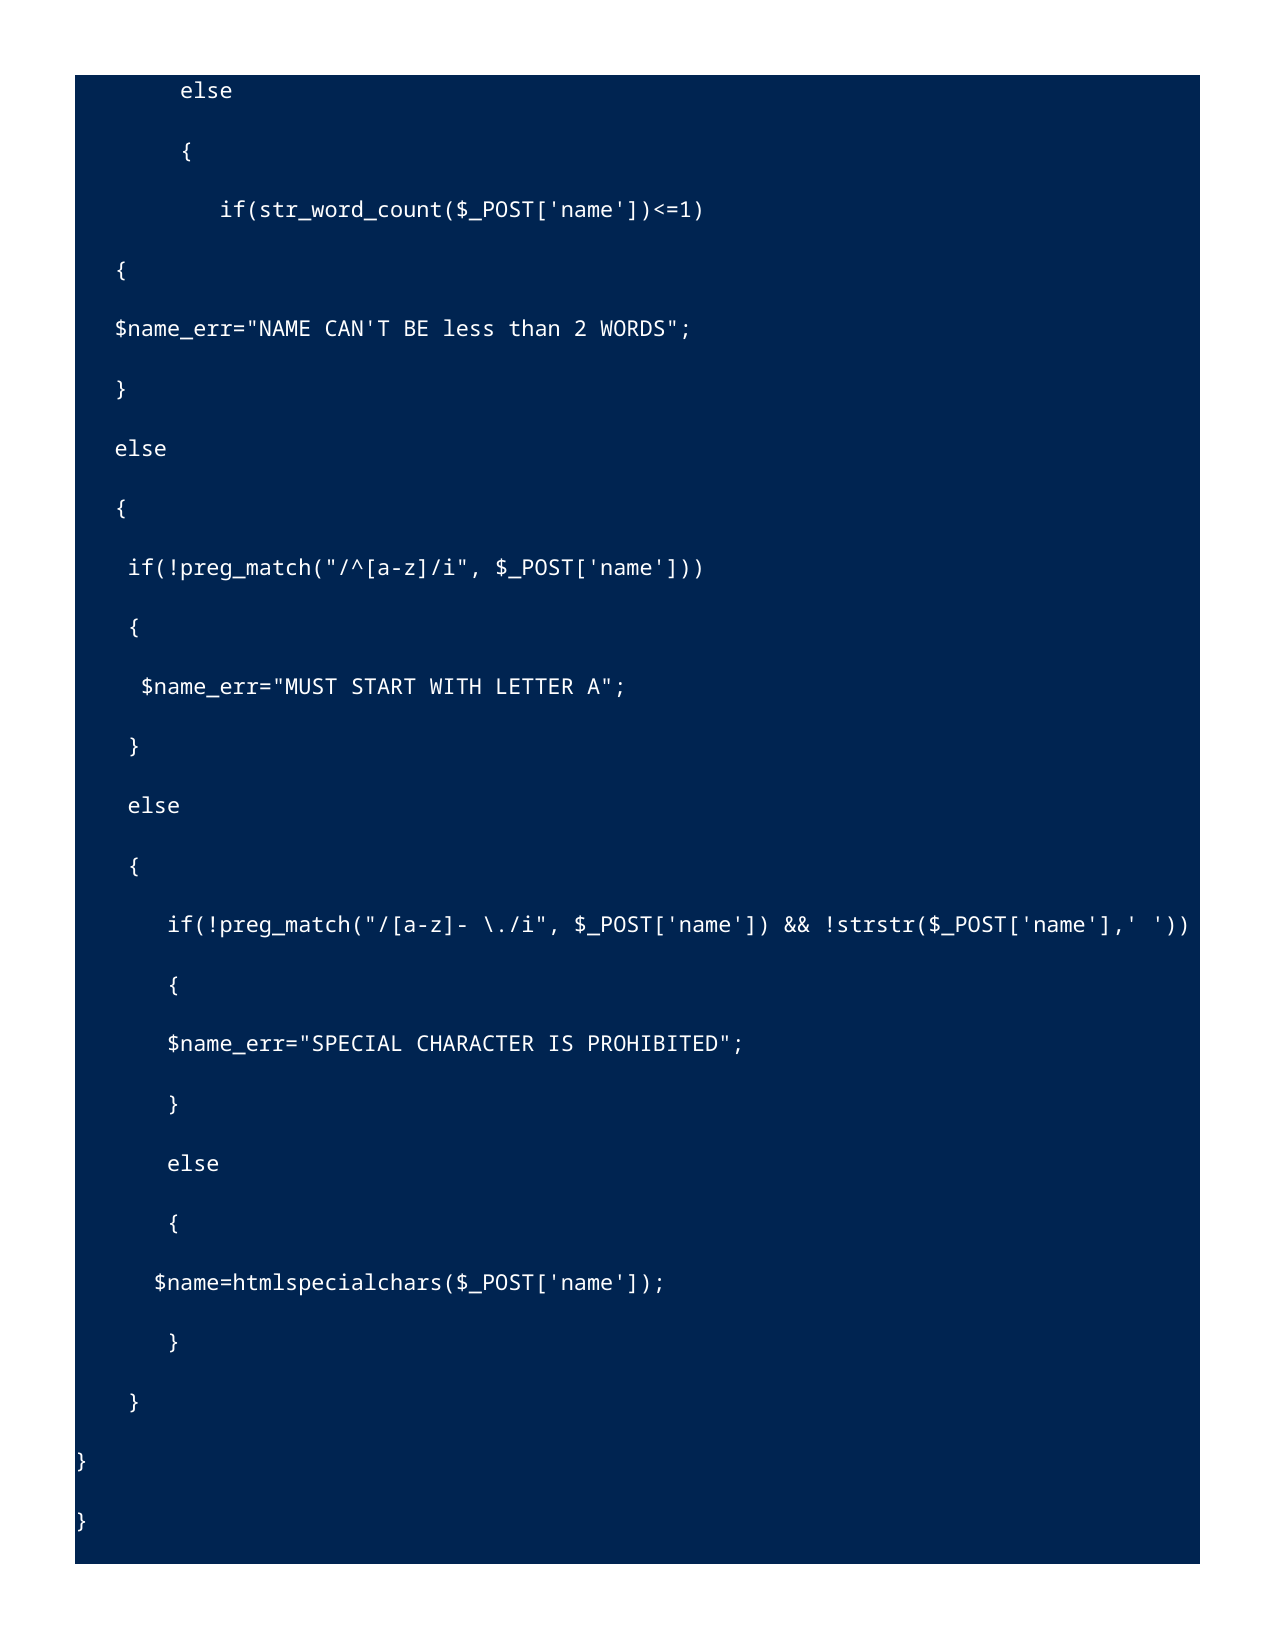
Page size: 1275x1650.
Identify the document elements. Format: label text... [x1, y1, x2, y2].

text if(!preg_match("/[a-z]- \./i", $_POST['name']) && !strstr($_POST['name'],' ')) [75, 909, 1200, 939]
text if(!preg_match("/^[a-z]/i", $_POST['name'])) [75, 552, 1200, 581]
text } [75, 373, 1200, 403]
text } [75, 1386, 1200, 1416]
text } [75, 1445, 1200, 1475]
text else [75, 1147, 1200, 1177]
text } [75, 1505, 1200, 1535]
text { [75, 134, 1200, 164]
text { [75, 611, 1200, 641]
text { [75, 849, 1200, 879]
text } [75, 1088, 1200, 1118]
text { [75, 969, 1200, 998]
text } [75, 1326, 1200, 1356]
text } [75, 730, 1200, 760]
text { [75, 1207, 1200, 1237]
text else [75, 75, 1200, 105]
text $name_err="SPECIAL CHARACTER IS PROHIBITED"; [75, 1028, 1200, 1058]
text else [75, 790, 1200, 820]
text if(str_word_count($_POST['name'])<=1) [75, 194, 1200, 224]
text $name_err="NAME CAN'T BE less than 2 WORDS"; [75, 313, 1200, 343]
text $name=htmlspecialchars($_POST['name']); [75, 1267, 1200, 1296]
text $name_err="MUST START WITH LETTER A"; [75, 671, 1200, 701]
text { [75, 254, 1200, 283]
text else [75, 432, 1200, 462]
text { [75, 492, 1200, 522]
